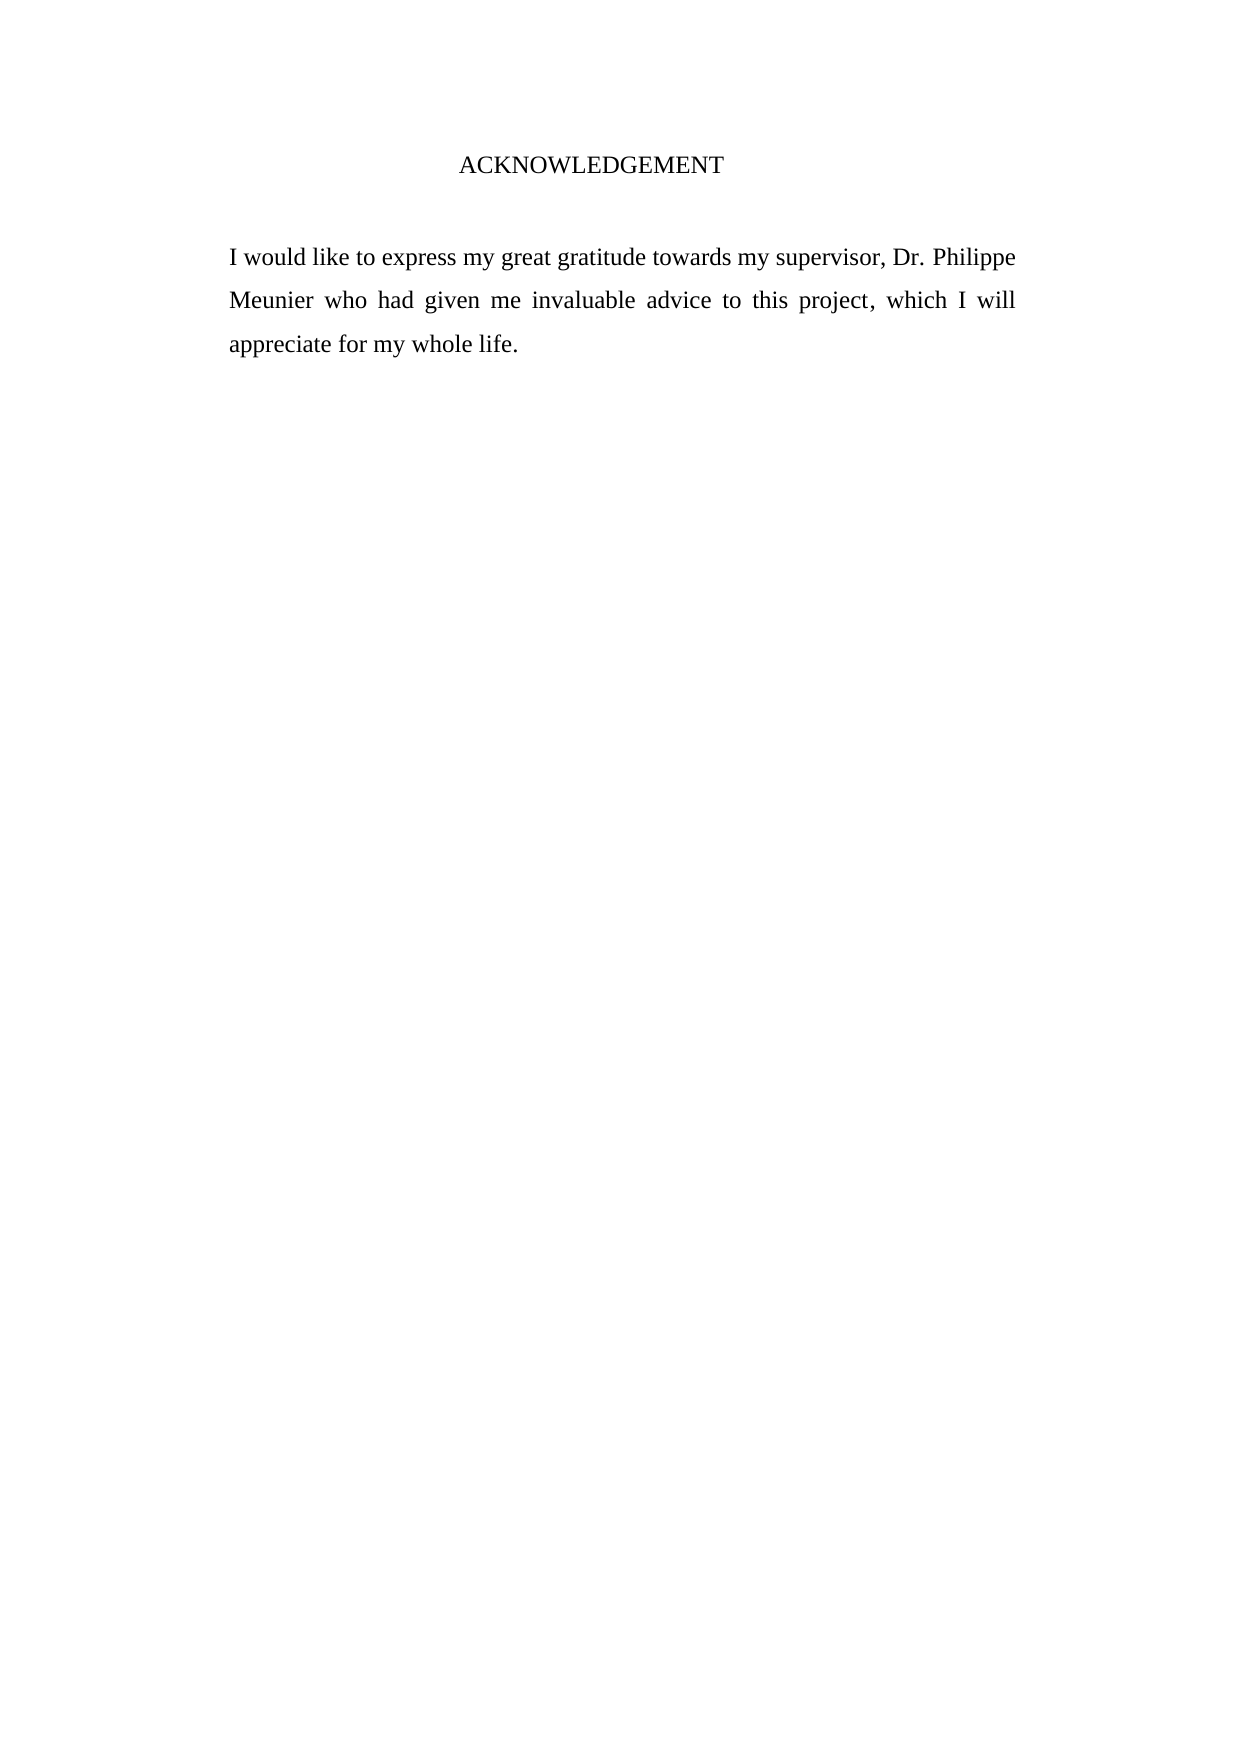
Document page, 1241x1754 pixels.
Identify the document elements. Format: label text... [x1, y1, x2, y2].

text I would like to express my great gratitude towards my supervisor, Dr. Philippe Meunier who had given me invaluable advice to this project, which I will appreciate for my whole life. [229, 242, 1016, 357]
text ACKNOWLEDGEMENT [187, 150, 996, 179]
